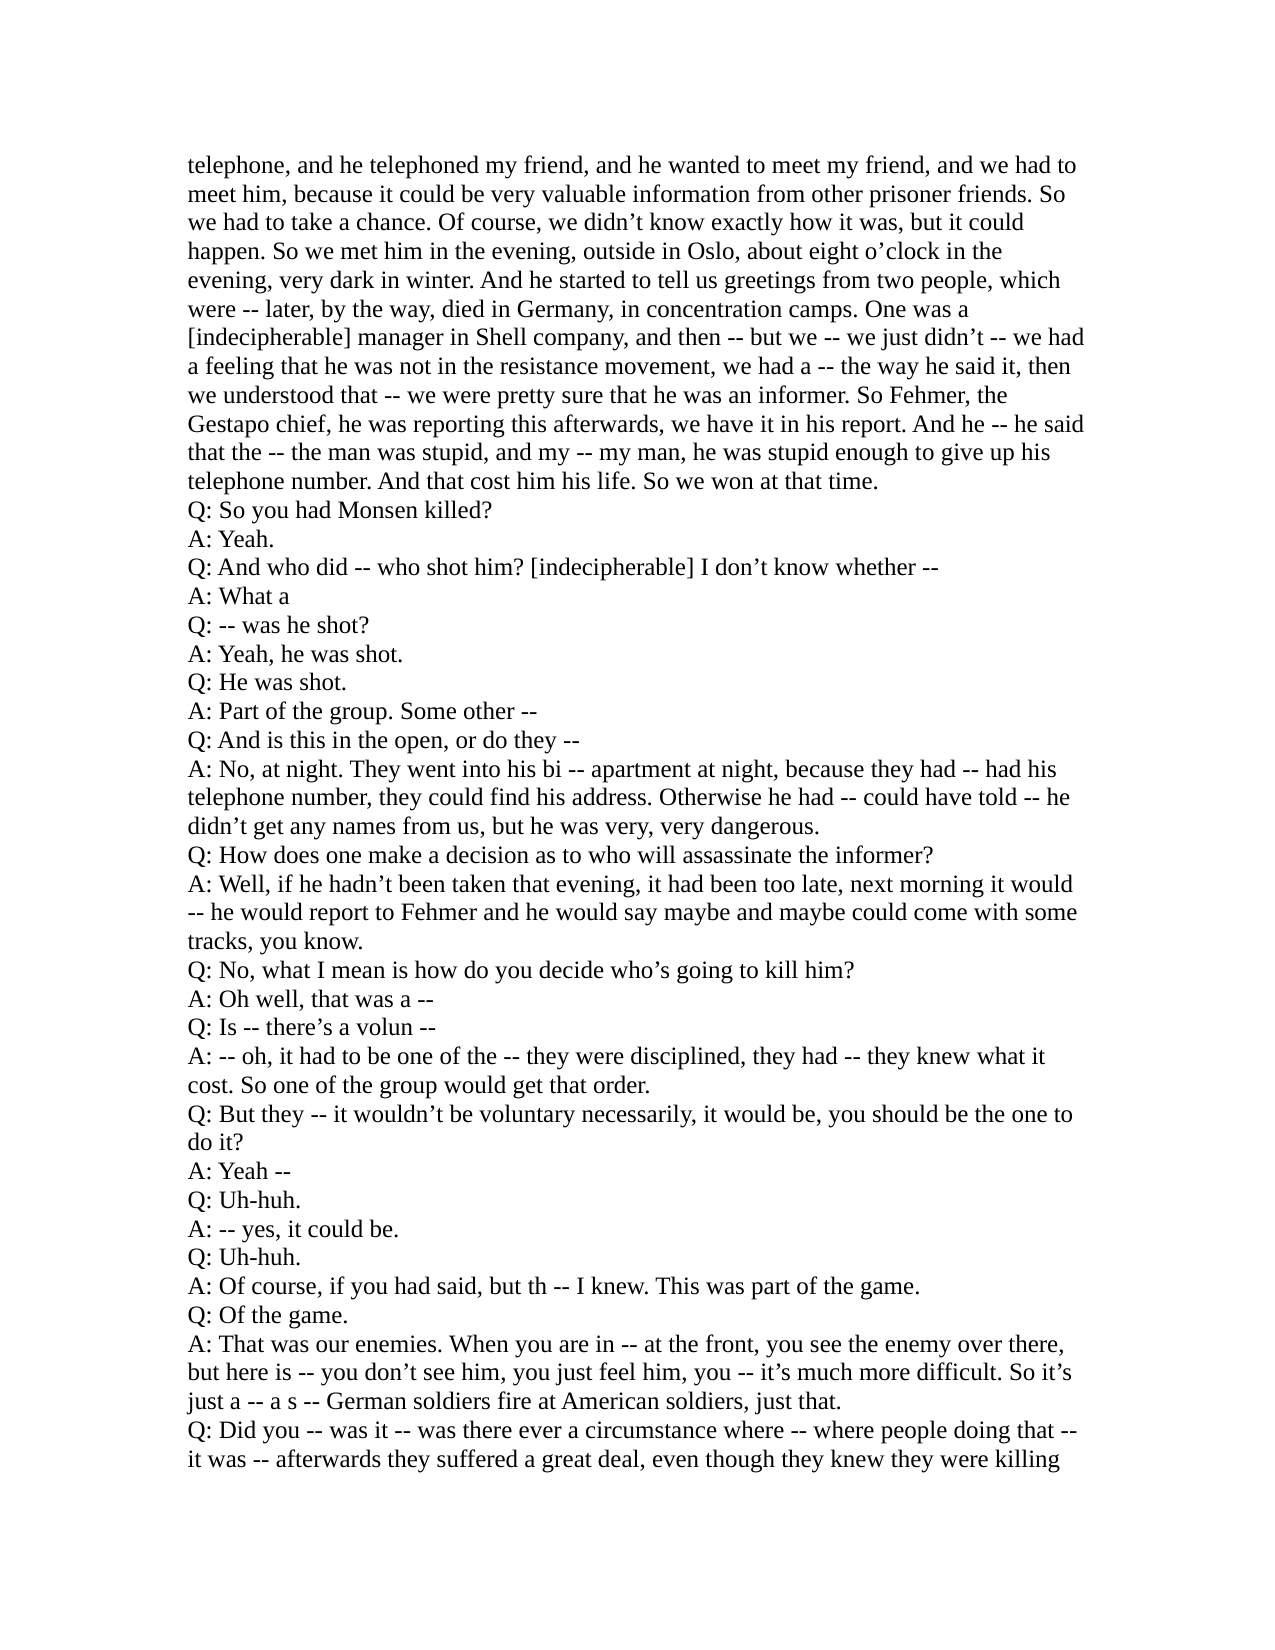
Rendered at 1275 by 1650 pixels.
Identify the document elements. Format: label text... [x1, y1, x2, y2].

text Q: Uh-huh. [187, 1300, 1087, 1329]
text A: -- yes, it could be. [187, 1271, 1087, 1300]
text A: Well, if he hadn’t been taken that evening, it had been too late, next morning it would -- he would report to Fehmer and he would say maybe and maybe could come with some tracks, you know. [187, 926, 1087, 1012]
text A: Yeah, he was shot. [187, 696, 1087, 725]
text A: Of course, if you had said, but th -- I knew. This was part of the game. [187, 1329, 1087, 1357]
text Q: So you had Monsen killed? [187, 552, 1087, 581]
text Q: He was shot. [187, 725, 1087, 754]
text Q: No, what I mean is how do you decide who’s going to kill him? [187, 1012, 1087, 1041]
text Q: And is this in the open, or do they -- [187, 782, 1087, 811]
text A: -- oh, it had to be one of the -- they were disciplined, they had -- they knew what it cost. So one of the group would get that order. [187, 1099, 1087, 1156]
text A: Yeah -- [187, 1214, 1087, 1242]
text Q: Is -- there’s a volun -- [187, 1070, 1087, 1099]
text A: No, at night. They went into his bi -- apartment at night, because they had -- had his telephone number, they could find his address. Otherwise he had -- could have told -- he didn’t get any names from us, but he was very, very dangerous. [187, 811, 1087, 897]
text A: What a [187, 639, 1087, 667]
text Q: Of the game. [187, 1357, 1087, 1386]
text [187, 150, 1087, 552]
text Q: And who did -- who shot him? [indecipherable] I don’t know whether -- [187, 610, 1087, 639]
text A: That was our enemies. When you are in -- at the front, you see the enemy over there, but here is -- you don’t see him, you just feel him, you -- it’s much more difficult. So it’s just a -- a s -- German soldiers fire at American soldiers, just that. [187, 1386, 1087, 1472]
text A: Yeah. [187, 581, 1087, 610]
text A: Oh well, that was a -- [187, 1041, 1087, 1070]
text Q: -- was he shot? [187, 667, 1087, 696]
text Q: Uh-huh. [187, 1242, 1087, 1271]
text Q: But they -- it wouldn’t be voluntary necessarily, it would be, you should be the one to do it? [187, 1156, 1087, 1214]
text Q: How does one make a decision as to who will assassinate the informer? [187, 897, 1087, 926]
text A: Part of the group. Some other -- [187, 754, 1087, 782]
